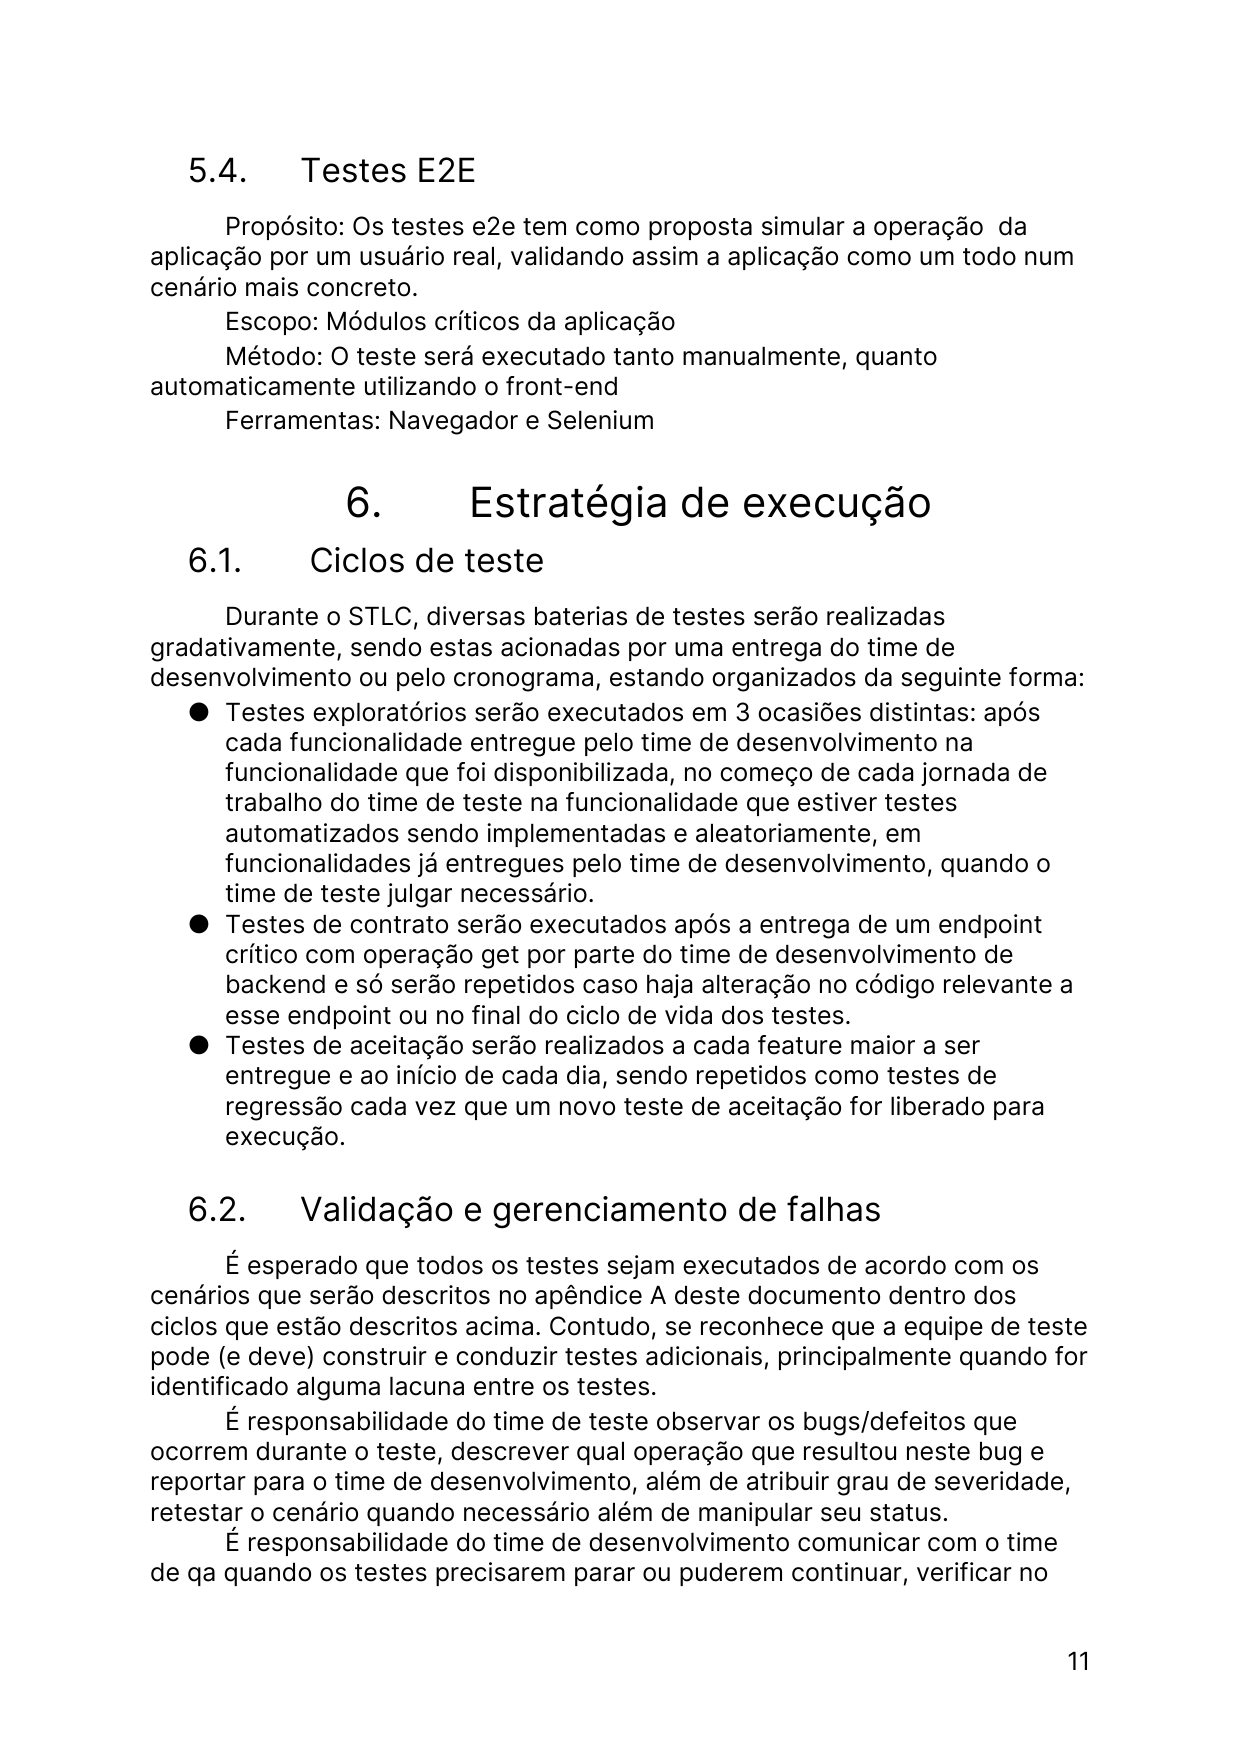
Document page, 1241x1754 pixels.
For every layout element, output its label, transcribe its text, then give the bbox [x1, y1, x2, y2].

list Testes de aceitação serão realizados a cada feature maior a ser entregue e ao início de cada dia, sendo repetidos como testes de regressão cada vez que um novo teste de aceitação for liberado para execução. [187, 1030, 1090, 1151]
text Método: O teste será executado tanto manualmente, quanto automaticamente utilizando o front-end [150, 341, 1090, 401]
text Propósito: Os testes e2e tem como proposta simular a operação da aplicação por um usuário real, validando assim a aplicação como um todo num cenário mais concreto. [150, 211, 1090, 302]
text É esperado que todos os testes sejam executados de acordo com os cenários que serão descritos no apêndice A deste documento dentro dos ciclos que estão descritos acima. Contudo, se reconhece que a equipe de teste pode (e deve) construir e conduzir testes adicionais, principalmente quando for identificado alguma lacuna entre os testes. [150, 1250, 1090, 1402]
list Testes exploratórios serão executados em 3 ocasiões distintas: após cada funcionalidade entregue pelo time de desenvolvimento na funcionalidade que foi disponibilizada, no começo de cada jornada de trabalho do time de teste na funcionalidade que estiver testes automatizados sendo implementadas e aleatoriamente, em funcionalidades já entregues pelo time de desenvolvimento, quando o time de teste julgar necessário. [187, 697, 1090, 909]
subtitle Validação e gerenciamento de falhas [187, 1189, 1090, 1229]
text Ferramentas: Navegador e Selenium [150, 406, 1090, 436]
text Escopo: Módulos críticos da aplicação [150, 306, 1090, 337]
subtitle Testes E2E [187, 150, 1090, 190]
list Testes de contrato serão executados após a entrega de um endpoint crítico com operação get por parte do time de desenvolvimento de backend e só serão repetidos caso haja alteração no código relevante a esse endpoint ou no final do ciclo de vida dos testes. [187, 909, 1090, 1030]
subtitle Ciclos de teste [187, 540, 1090, 581]
subtitle Estratégia de execução [187, 477, 1090, 528]
text Durante o STLC, diversas baterias de testes serão realizadas gradativamente, sendo estas acionadas por uma entrega do time de desenvolvimento ou pelo cronograma, estando organizados da seguinte forma: [150, 602, 1090, 692]
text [150, 1406, 1090, 1588]
